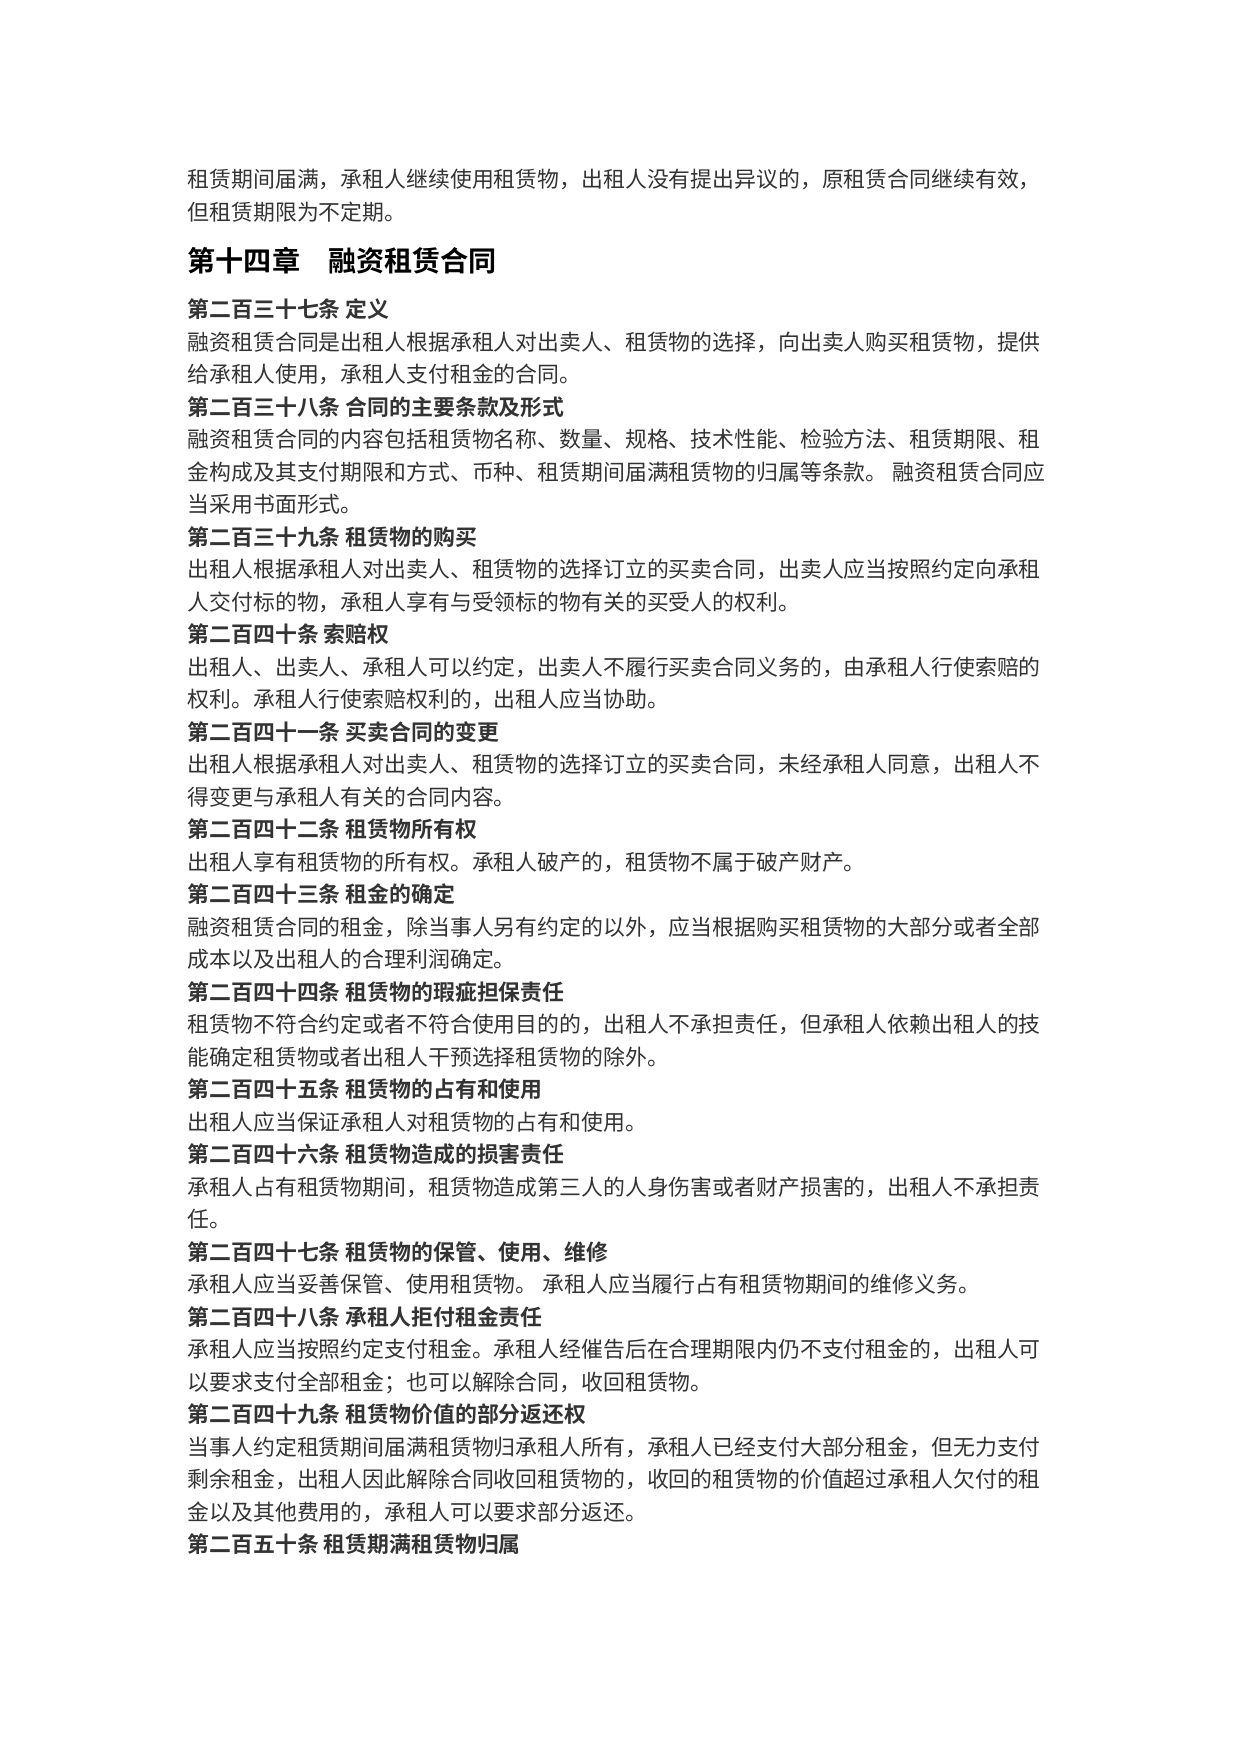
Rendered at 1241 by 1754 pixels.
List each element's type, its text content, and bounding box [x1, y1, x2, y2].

text 第二百三十七条 定义 [187, 292, 1053, 324]
text 第二百三十九条 租赁物的购买 [187, 519, 1053, 552]
text 第二百五十条 租赁期满租赁物归属 [187, 1527, 1053, 1559]
text 第二百四十六条 租赁物造成的损害责任 [187, 1137, 1053, 1169]
text 第二百四十三条 租金的确定 [187, 877, 1053, 909]
text 第二百四十条 索赔权 [187, 617, 1053, 649]
text 第二百四十四条 租赁物的瑕疵担保责任 [187, 974, 1053, 1007]
text 承租人应当妥善保管、使用租赁物。 承租人应当履行占有租赁物期间的维修义务。 [187, 1267, 1053, 1299]
text 出租人根据承租人对出卖人、租赁物的选择订立的买卖合同，出卖人应当按照约定向承租人交付标的物，承租人享有与受领标的物有关的买受人的权利。 [187, 552, 1053, 617]
text 融资租赁合同的租金，除当事人另有约定的以外，应当根据购买租赁物的大部分或者全部成本以及出租人的合理利润确定。 [187, 909, 1053, 974]
text 融资租赁合同的内容包括租赁物名称、数量、规格、技术性能、检验方法、租赁期限、租金构成及其支付期限和方式、币种、租赁期间届满租赁物的归属等条款。 融资租赁合同应当采用书面形式。 [187, 422, 1053, 519]
text 租赁期间届满，承租人继续使用租赁物，出租人没有提出异议的，原租赁合同继续有效，但租赁期限为不定期。 [187, 162, 1053, 227]
text 第二百四十九条 租赁物价值的部分返还权 [187, 1397, 1053, 1429]
text 出租人应当保证承租人对租赁物的占有和使用。 [187, 1104, 1053, 1137]
text 第二百三十八条 合同的主要条款及形式 [187, 389, 1053, 422]
text 第二百四十一条 买卖合同的变更 [187, 714, 1053, 747]
text 出租人、出卖人、承租人可以约定，出卖人不履行买卖合同义务的，由承租人行使索赔的权利。承租人行使索赔权利的，出租人应当协助。 [187, 649, 1053, 714]
text 第二百四十二条 租赁物所有权 [187, 812, 1053, 844]
text 出租人享有租赁物的所有权。承租人破产的，租赁物不属于破产财产。 [187, 844, 1053, 877]
text 第二百四十八条 承租人拒付租金责任 [187, 1299, 1053, 1332]
text 融资租赁合同是出租人根据承租人对出卖人、租赁物的选择，向出卖人购买租赁物，提供给承租人使用，承租人支付租金的合同。 [187, 324, 1053, 389]
text 租赁物不符合约定或者不符合使用目的的，出租人不承担责任，但承租人依赖出租人的技能确定租赁物或者出租人干预选择租赁物的除外。 [187, 1007, 1053, 1072]
text 第二百四十七条 租赁物的保管、使用、维修 [187, 1234, 1053, 1267]
text 承租人占有租赁物期间，租赁物造成第三人的人身伤害或者财产损害的，出租人不承担责任。 [187, 1169, 1053, 1234]
text 当事人约定租赁期间届满租赁物归承租人所有，承租人已经支付大部分租金，但无力支付剩余租金，出租人因此解除合同收回租赁物的，收回的租赁物的价值超过承租人欠付的租金以及其他费用的，承租人可以要求部分返还。 [187, 1429, 1053, 1527]
text 第十四章 融资租赁合同 [187, 227, 1053, 292]
text 出租人根据承租人对出卖人、租赁物的选择订立的买卖合同，未经承租人同意，出租人不得变更与承租人有关的合同内容。 [187, 747, 1053, 812]
text 第二百四十五条 租赁物的占有和使用 [187, 1072, 1053, 1104]
text 承租人应当按照约定支付租金。承租人经催告后在合理期限内仍不支付租金的，出租人可以要求支付全部租金；也可以解除合同，收回租赁物。 [187, 1332, 1053, 1397]
